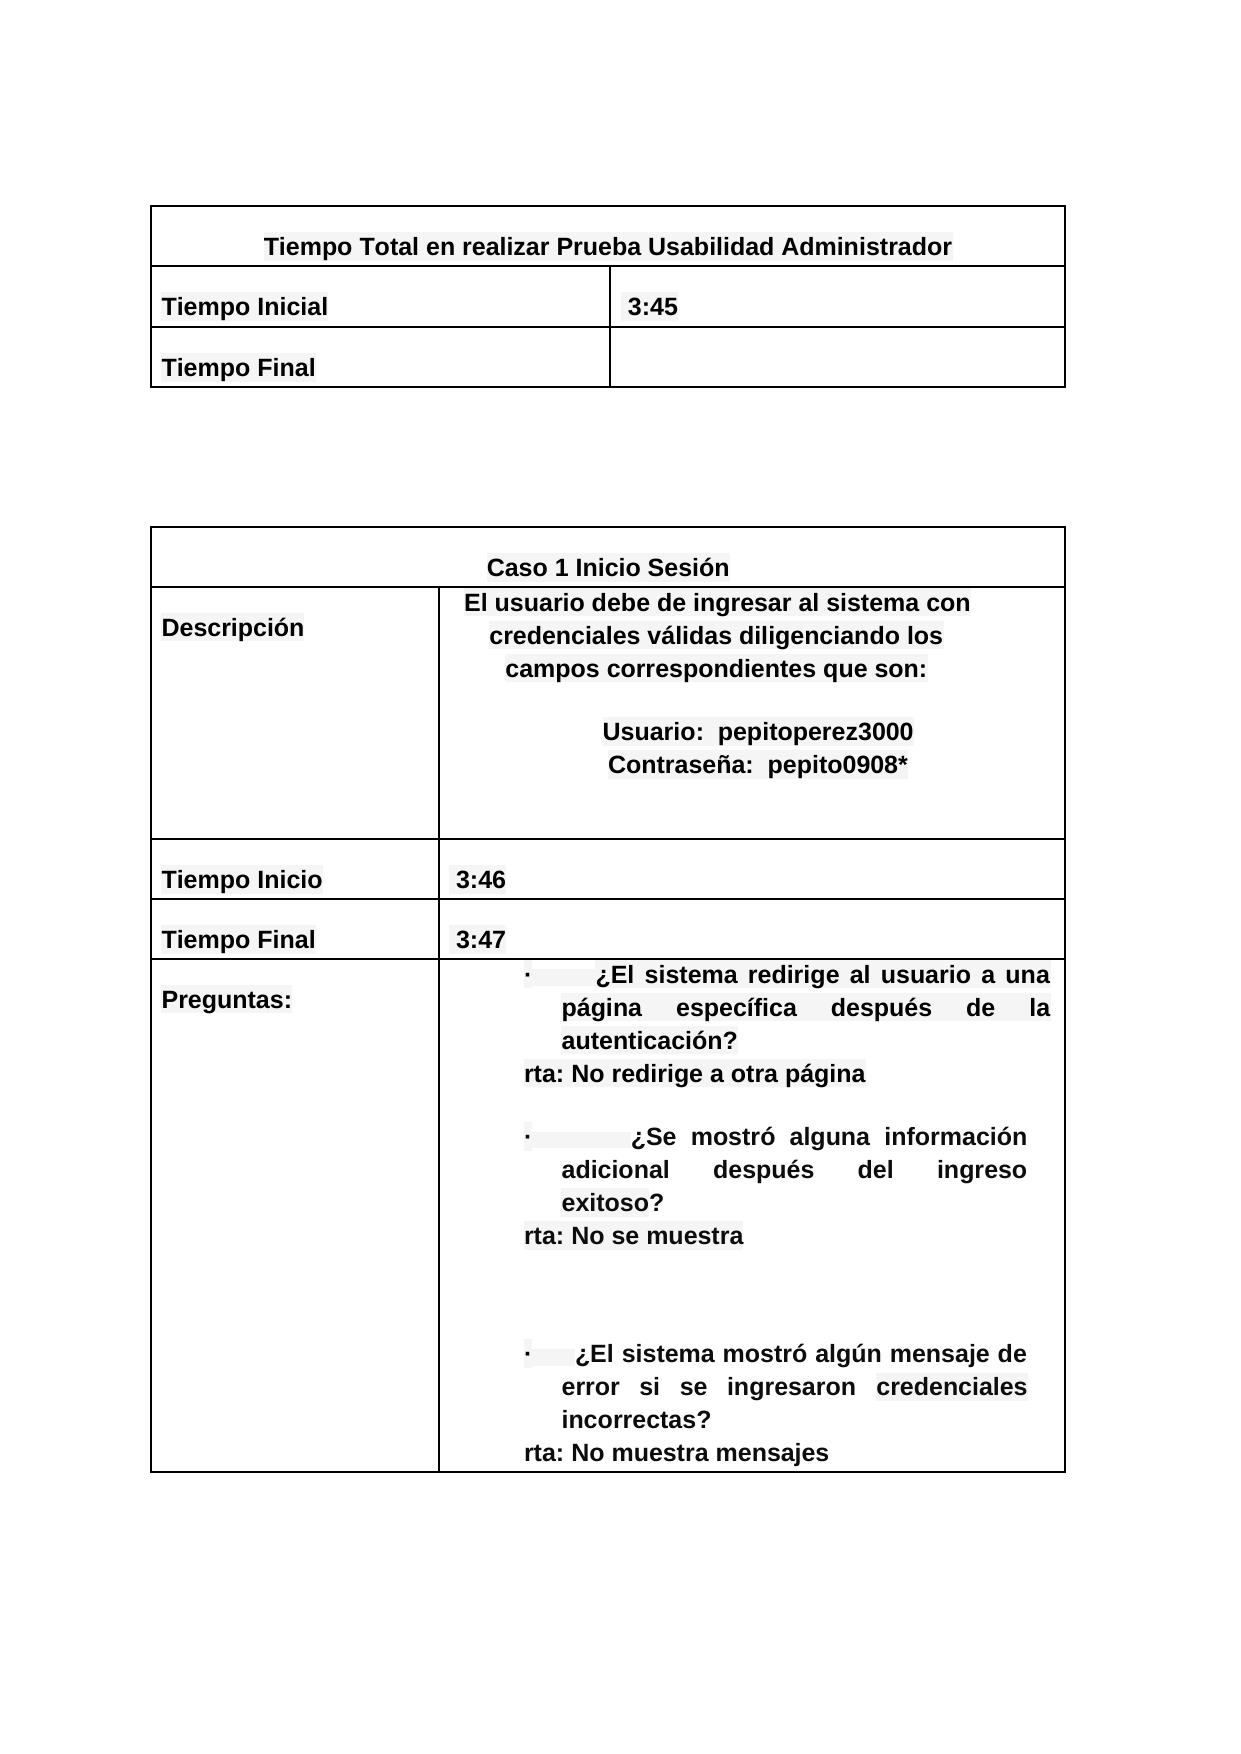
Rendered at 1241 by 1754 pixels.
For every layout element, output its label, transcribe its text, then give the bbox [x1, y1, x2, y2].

table_cell 3:45 [611, 267, 1064, 326]
table_cell Preguntas: [152, 960, 438, 1471]
table_cell · ¿El sistema redirige al usuario a una página específica después de la autenticación? rta: No redirige a otra página · ¿Se mostró alguna información adicional después del ingreso exitoso? rta: No se muestra · ¿El sistema mostró algún mensaje de error si se ingresaron credenciales incorrectas? rta: No muestra mensajes [440, 960, 1064, 1471]
table_cell 3:47 [440, 900, 1064, 957]
table_cell Tiempo Final [152, 900, 438, 957]
table_cell 3:46 [440, 840, 1064, 898]
table_header Caso 1 Inicio Sesión [152, 528, 1064, 586]
table_cell [611, 328, 1064, 386]
table_cell Tiempo Inicial [152, 267, 609, 326]
table_header Tiempo Total en realizar Prueba Usabilidad Administrador [152, 207, 1064, 265]
table_cell Tiempo Inicio [152, 840, 438, 898]
table_cell Descripción [152, 588, 438, 838]
table_cell El usuario debe de ingresar al sistema con credenciales válidas diligenciando los campos correspondientes que son: Usuario: pepitoperez3000 Contraseña: pepito0908* [440, 588, 1064, 838]
table_cell Tiempo Final [152, 328, 609, 386]
